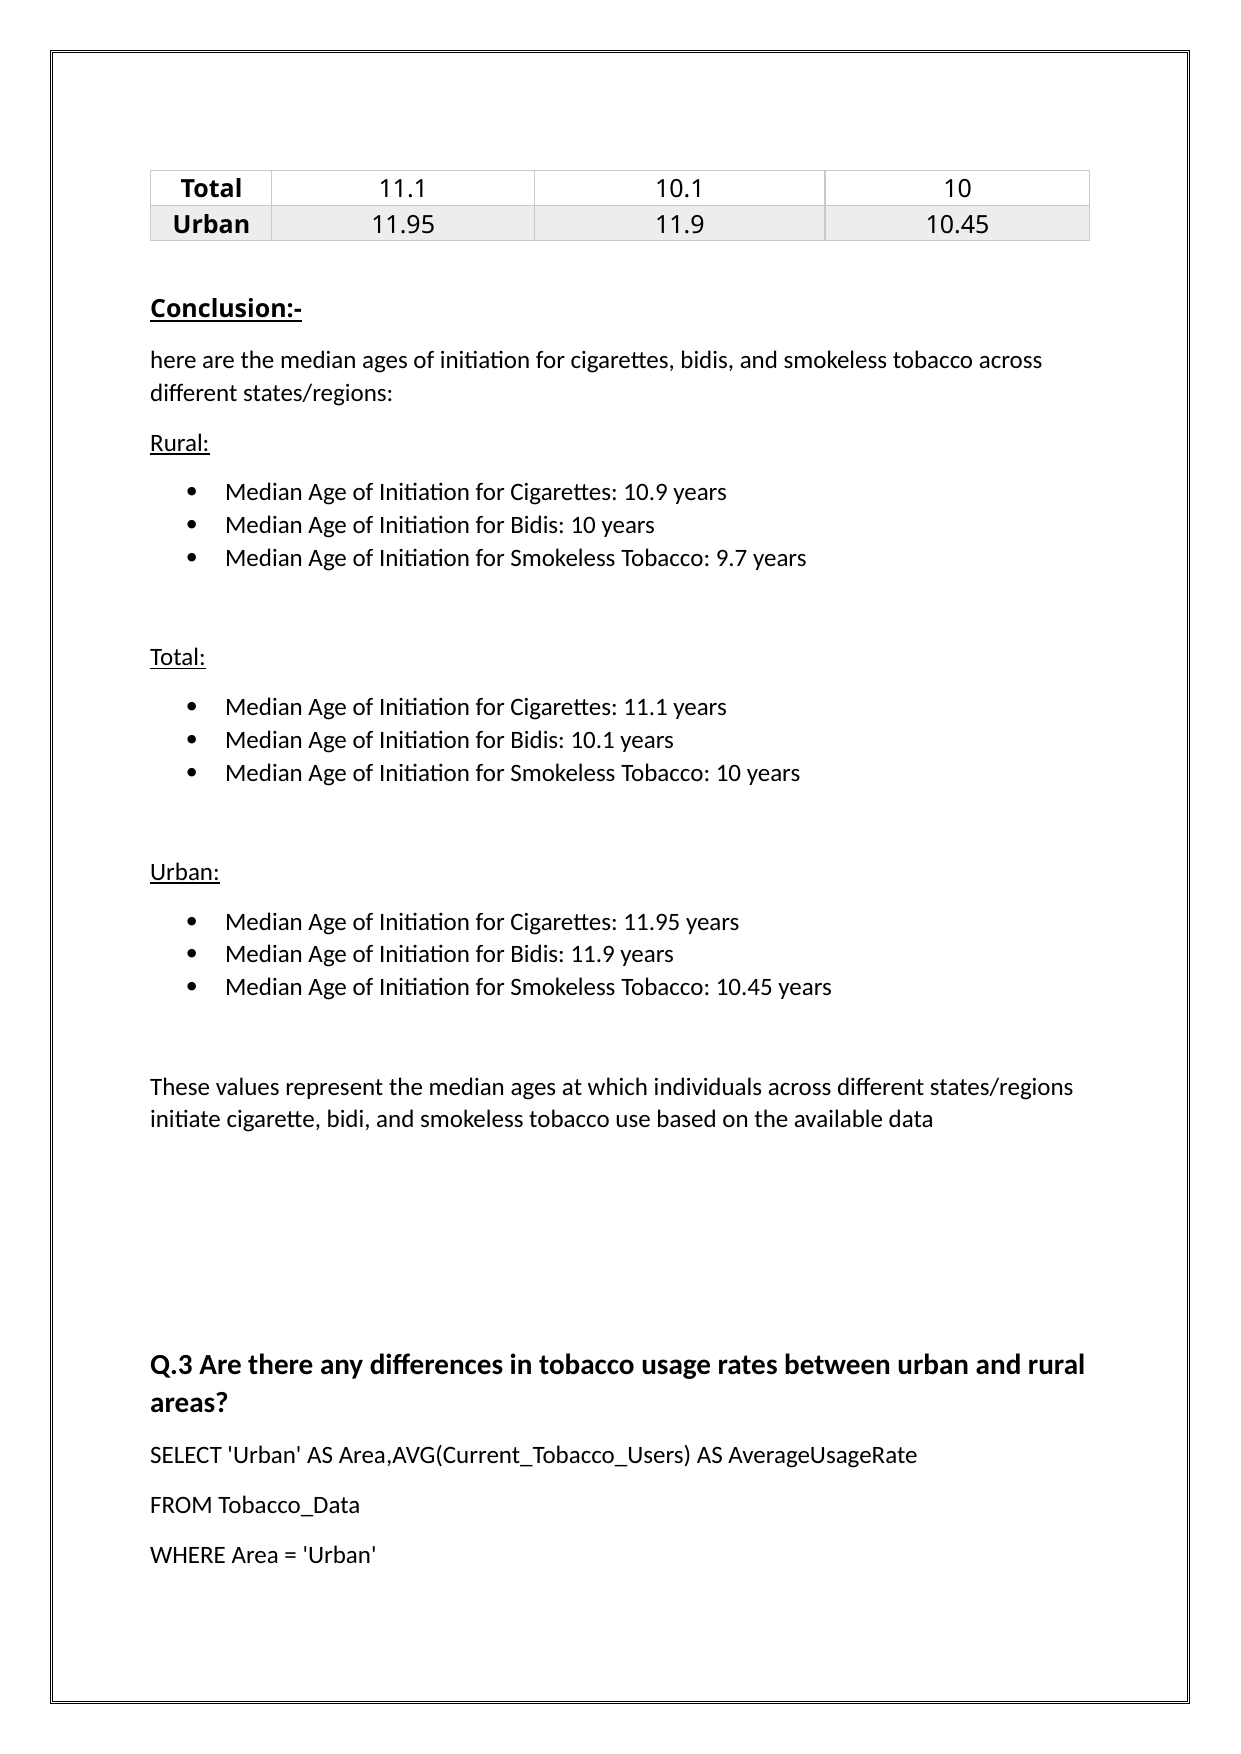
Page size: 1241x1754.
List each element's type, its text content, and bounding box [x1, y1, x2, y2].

list Median Age of Initiation for Smokeless Tobacco: 10 years [187, 757, 1090, 787]
text SELECT 'Urban' AS Area,AVG(Current_Tobacco_Users) AS AverageUsageRate [150, 1439, 1090, 1470]
list Median Age of Initiation for Smokeless Tobacco: 10.45 years [187, 971, 1090, 1002]
list Median Age of Initiation for Bidis: 11.9 years [187, 938, 1090, 969]
text WHERE Area = 'Urban' [150, 1539, 1090, 1569]
text These values represent the median ages at which individuals across different states/regions initiate cigarette, bidi, and smokeless tobacco use based on the available data [150, 1071, 1090, 1134]
table_cell 11.95 [272, 206, 534, 240]
table_cell Total [151, 171, 271, 205]
list Median Age of Initiation for Bidis: 10 years [187, 509, 1090, 540]
list Median Age of Initiation for Cigarettes: 11.95 years [187, 906, 1090, 936]
text FROM Tobacco_Data [150, 1489, 1090, 1520]
table_cell 11.1 [272, 171, 534, 205]
text Conclusion:- [150, 291, 1090, 325]
list Median Age of Initiation for Smokeless Tobacco: 9.7 years [187, 542, 1090, 573]
list Median Age of Initiation for Bidis: 10.1 years [187, 724, 1090, 754]
text Q.3 Are there any differences in tobacco usage rates between urban and rural areas? [150, 1346, 1090, 1420]
table_cell 10.1 [535, 171, 824, 205]
table_cell 10 [826, 171, 1089, 205]
table_cell Urban [151, 206, 271, 240]
text Total: [150, 641, 1090, 672]
text Rural: [150, 427, 1090, 457]
list Median Age of Initiation for Cigarettes: 11.1 years [187, 691, 1090, 722]
table_cell 11.9 [535, 206, 824, 240]
table_cell 10.45 [826, 206, 1089, 240]
text Urban: [150, 856, 1090, 887]
list Median Age of Initiation for Cigarettes: 10.9 years [187, 476, 1090, 507]
text here are the median ages of initiation for cigarettes, bidis, and smokeless tobacco across different states/regions: [150, 344, 1090, 408]
